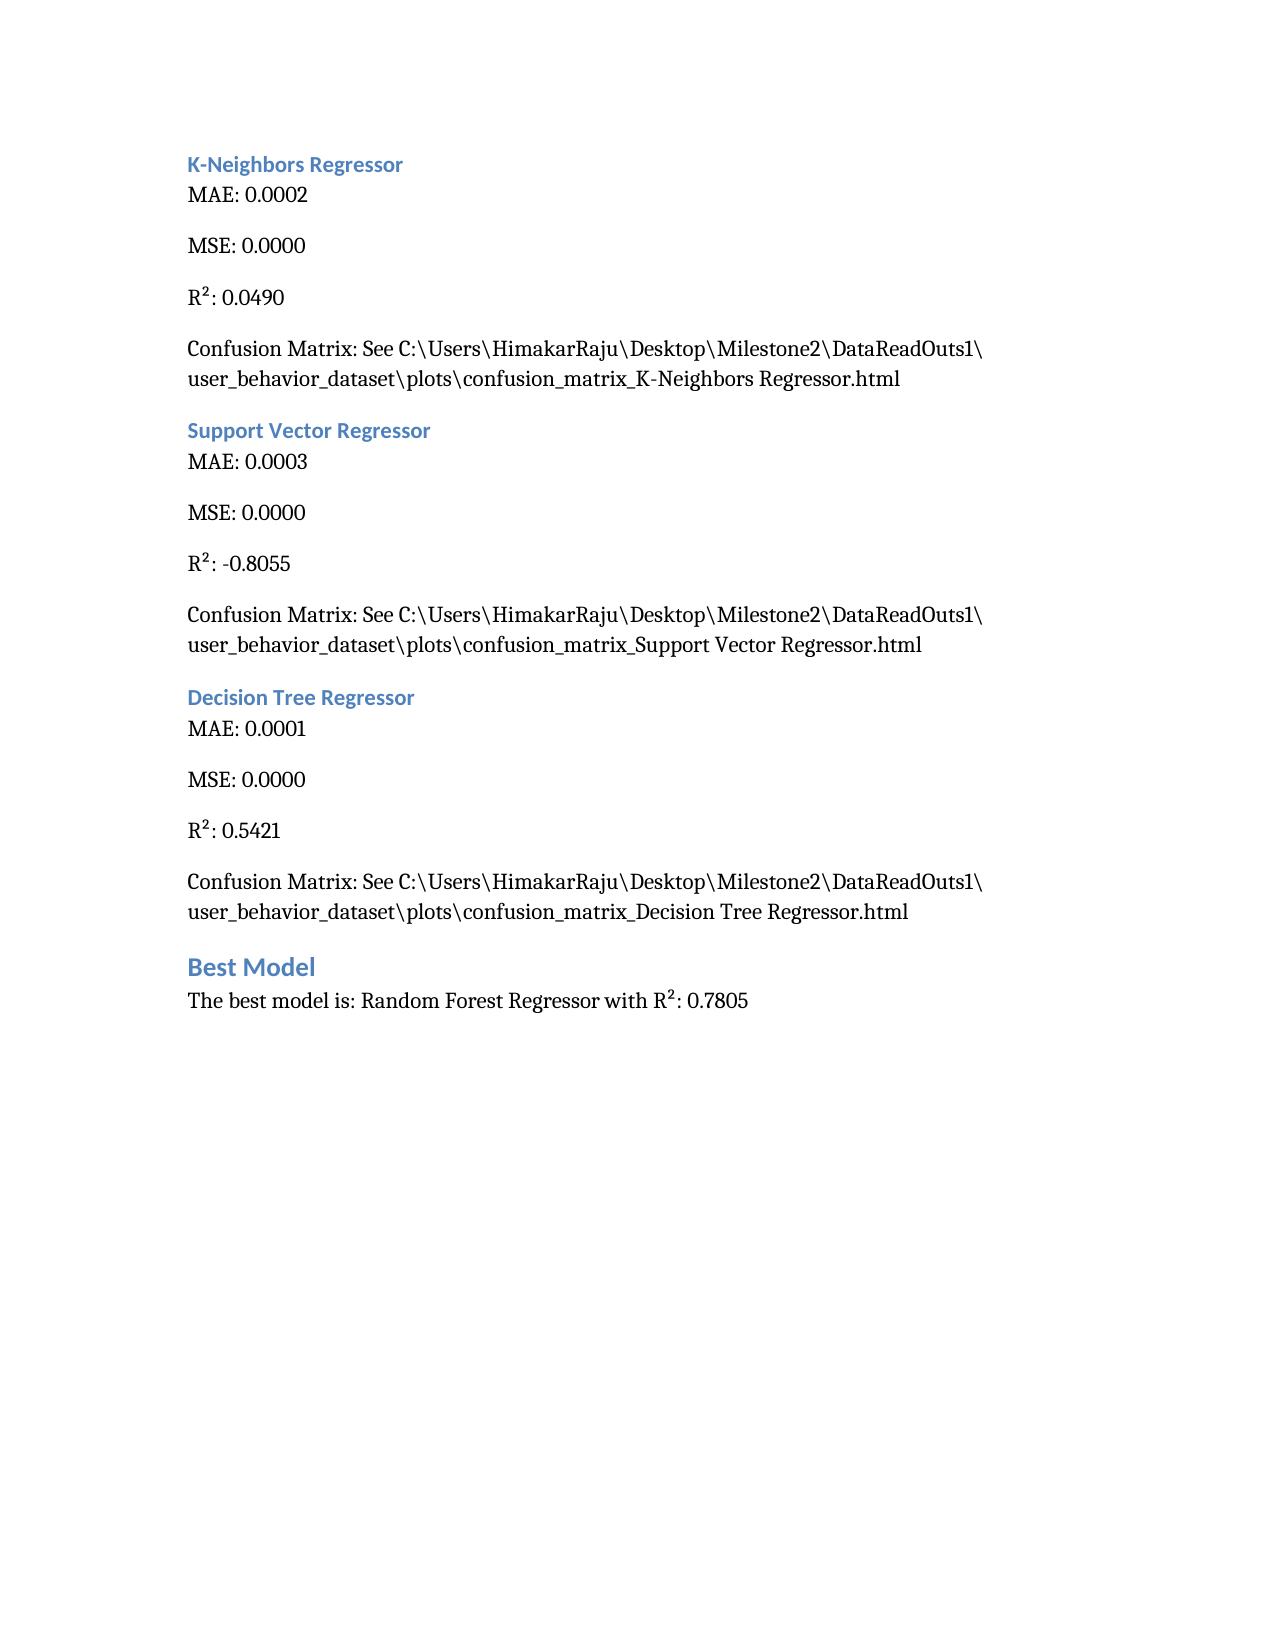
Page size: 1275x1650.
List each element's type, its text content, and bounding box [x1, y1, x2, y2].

text MAE: 0.0002 [187, 182, 1087, 208]
subtitle Decision Tree Regressor [187, 683, 1087, 711]
text MSE: 0.0000 [187, 233, 1087, 259]
subtitle Best Model [187, 950, 1087, 983]
text Confusion Matrix: See C:\Users\HimakarRaju\Desktop\Milestone2\DataReadOuts1\user_behavior_dataset\plots\confusion_matrix_Support Vector Regressor.html [187, 602, 1087, 658]
text R²: 0.0490 [187, 284, 1087, 311]
text MSE: 0.0000 [187, 500, 1087, 526]
text Confusion Matrix: See C:\Users\HimakarRaju\Desktop\Milestone2\DataReadOuts1\user_behavior_dataset\plots\confusion_matrix_K-Neighbors Regressor.html [187, 335, 1087, 392]
text MSE: 0.0000 [187, 766, 1087, 793]
text The best model is: Random Forest Regressor with R²: 0.7805 [187, 988, 1087, 1014]
text Confusion Matrix: See C:\Users\HimakarRaju\Desktop\Milestone2\DataReadOuts1\user_behavior_dataset\plots\confusion_matrix_Decision Tree Regressor.html [187, 868, 1087, 925]
subtitle Support Vector Regressor [187, 417, 1087, 444]
subtitle K-Neighbors Regressor [187, 150, 1087, 178]
text MAE: 0.0001 [187, 715, 1087, 742]
text R²: 0.5421 [187, 817, 1087, 844]
text MAE: 0.0003 [187, 449, 1087, 475]
text R²: -0.8055 [187, 551, 1087, 577]
